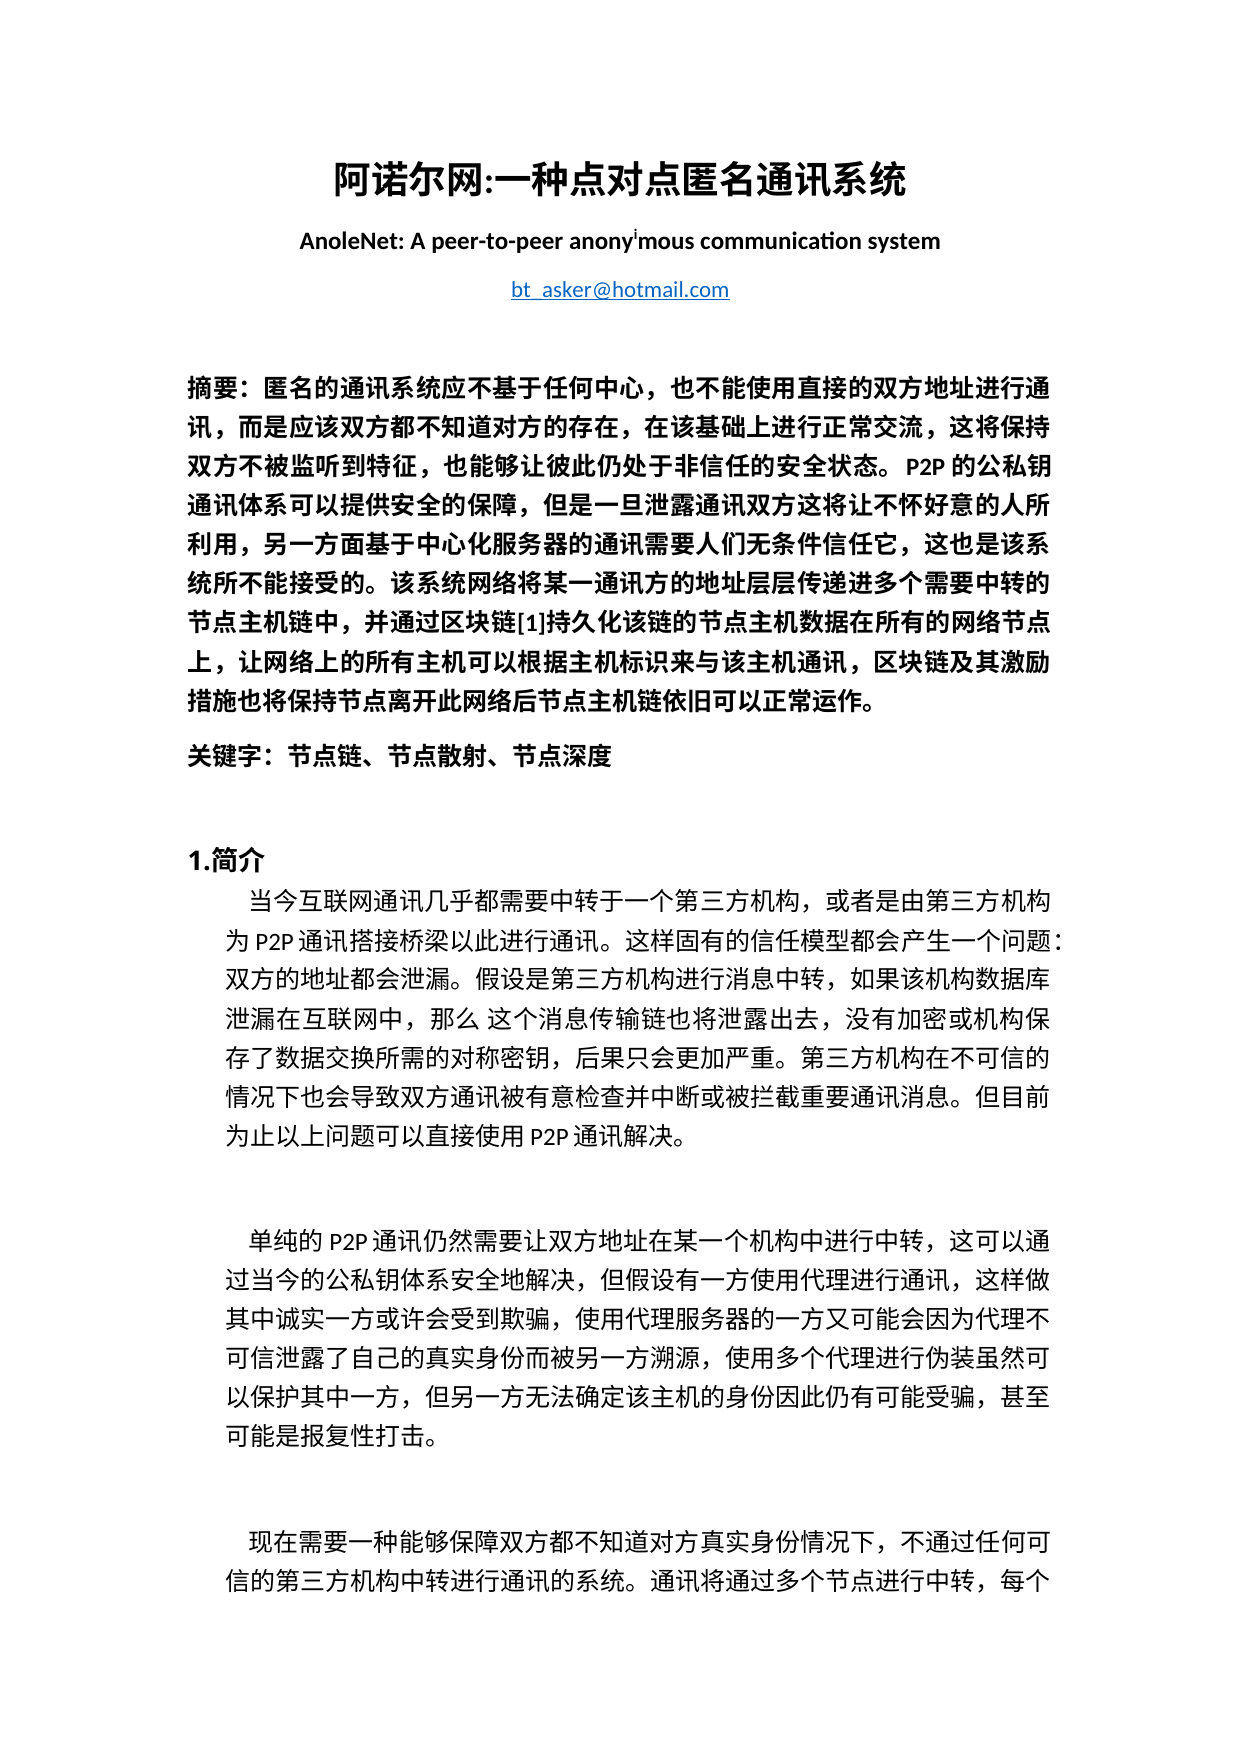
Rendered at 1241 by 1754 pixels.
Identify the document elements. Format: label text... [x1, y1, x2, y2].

text 当今互联网通讯几乎都需要中转于一个第三方机构，或者是由第三方机构为P2P通讯搭接桥梁以此进行通讯。这样固有的信任模型都会产生一个问题：双方的地址都会泄漏。假设是第三方机构进行消息中转，如果该机构数据库泄漏在互联网中，那么 这个消息传输链也将泄露出去，没有加密或机构保存了数据交换所需的对称密钥，后果只会更加严重。第三方机构在不可信的情况下也会导致双方通讯被有意检查并中断或被拦截重要通讯消息。但目前为止以上问题可以直接使用P2P通讯解决。 [225, 882, 1053, 1152]
text 关键字：节点链、节点散射、节点深度 [187, 737, 1053, 773]
text 摘要：匿名的通讯系统应不基于任何中心，也不能使用直接的双方地址进行通讯，而是应该双方都不知道对方的存在，在该基础上进行正常交流，这将保持双方不被监听到特征，也能够让彼此仍处于非信任的安全状态。P2P的公私钥通讯体系可以提供安全的保障，但是一旦泄露通讯双方这将让不怀好意的人所利用，另一方面基于中心化服务器的通讯需要人们无条件信任它，这也是该系统所不能接受的。该系统网络将某一通讯方的地址层层传递进多个需要中转的节点主机链中，并通过区块链[1]持久化该链的节点主机数据在所有的网络节点上，让网络上的所有主机可以根据主机标识来与该主机通讯，区块链及其激励措施也将保持节点离开此网络后节点主机链依旧可以正常运作。 [187, 368, 1053, 717]
text 单纯的P2P通讯仍然需要让双方地址在某一个机构中进行中转，这可以通过当今的公私钥体系安全地解决，但假设有一方使用代理进行通讯，这样做其中诚实一方或许会受到欺骗，使用代理服务器的一方又可能会因为代理不可信泄露了自己的真实身份而被另一方溯源，使用多个代理进行伪装虽然可以保护其中一方，但另一方无法确定该主机的身份因此仍有可能受骗，甚至可能是报复性打击。 [225, 1222, 1053, 1453]
text AnoleNet: A peer-to-peer anonymous communication system [187, 225, 1053, 256]
text 阿诺尔网:一种点对点匿名通讯系统 [187, 150, 1053, 204]
text bt_asker@hotmail.com [187, 275, 1053, 303]
subtitle 1.简介 [187, 839, 1053, 879]
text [225, 1522, 1053, 1597]
